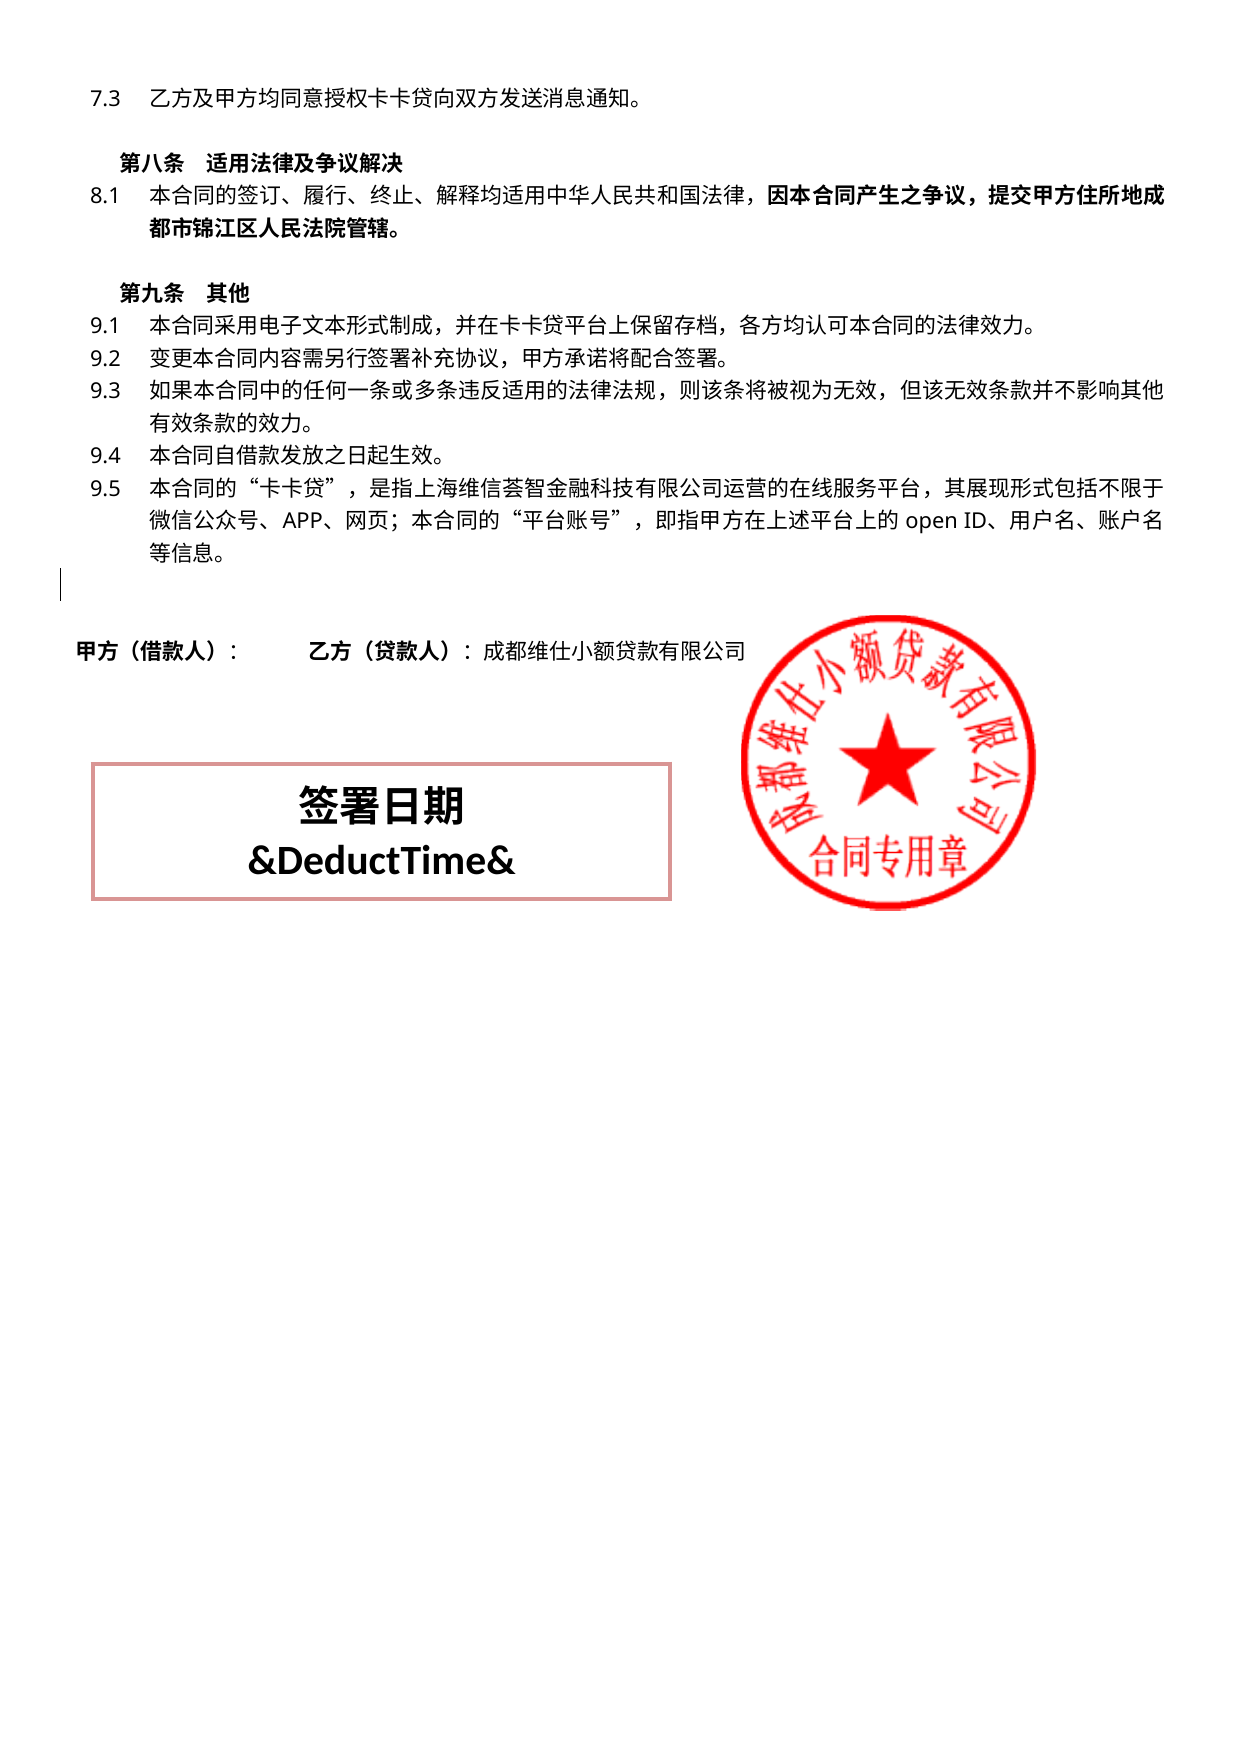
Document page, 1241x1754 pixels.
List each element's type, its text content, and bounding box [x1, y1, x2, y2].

list 第九条 其他 [119, 276, 1165, 308]
list 本合同采用电子文本形式制成，并在卡卡贷平台上保留存档，各方均认可本合同的法律效力。 [90, 308, 1165, 341]
list 第八条 适用法律及争议解决 [119, 146, 1165, 178]
picture [741, 615, 1037, 633]
list 本合同的“卡卡贷”，是指上海维信荟智金融科技有限公司运营的在线服务平台，其展现形式包括不限于微信公众号、APP、网页；本合同的“平台账号”，即指甲方在上述平台上的open ID、用户名、账户名等信息。 [90, 471, 1165, 568]
text 甲方（借款人）： 乙方（贷款人）：成都维仕小额贷款有限公司 [75, 633, 1165, 666]
list 变更本合同内容需另行签署补充协议，甲方承诺将配合签署。 [90, 341, 1165, 373]
list 本合同的签订、履行、终止、解释均适用中华人民共和国法律，因本合同产生之争议，提交甲方住所地成都市锦江区人民法院管辖。 [90, 178, 1165, 243]
list 如果本合同中的任何一条或多条违反适用的法律法规，则该条将被视为无效，但该无效条款并不影响其他有效条款的效力。 [90, 373, 1165, 438]
list 乙方及甲方均同意授权卡卡贷向双方发送消息通知。 [90, 81, 1165, 113]
list 本合同自借款发放之日起生效。 [90, 438, 1165, 471]
picture [741, 666, 1037, 911]
